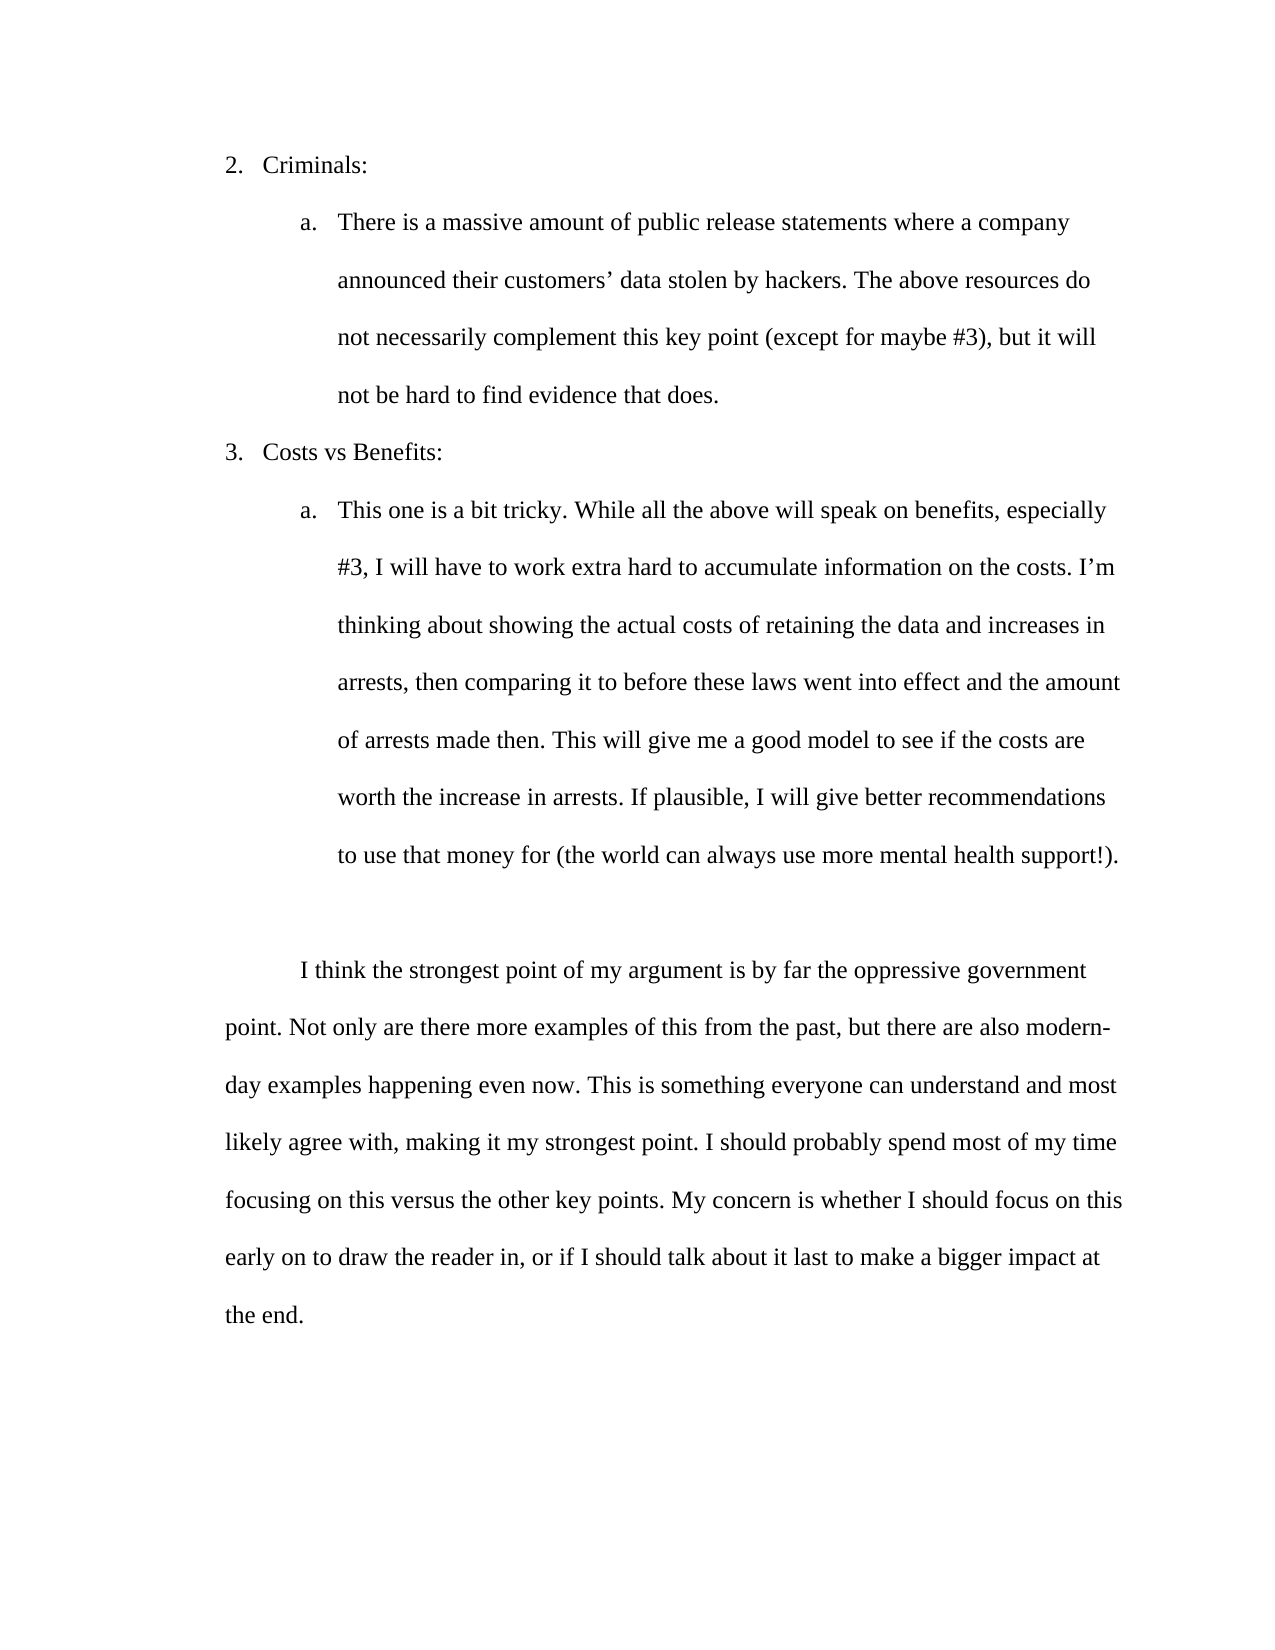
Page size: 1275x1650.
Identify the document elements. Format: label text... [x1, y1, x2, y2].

text I think the strongest point of my argument is by far the oppressive government point. Not only are there more examples of this from the past, but there are also modern-day examples happening even now. This is something everyone can understand and most likely agree with, making it my strongest point. I should probably spend most of my time focusing on this versus the other key points. My concern is whether I should focus on this early on to draw the reader in, or if I should talk about it last to make a bigger impact at the end. [225, 955, 1125, 1329]
list There is a massive amount of public release statements where a company announced their customers’ data stolen by hackers. The above resources do not necessarily complement this key point (except for maybe #3), but it will not be hard to find evidence that does. [300, 207, 1125, 409]
list Criminals: [225, 150, 1125, 179]
list This one is a bit tricky. While all the above will speak on benefits, especially #3, I will have to work extra hard to accumulate information on the costs. I’m thinking about showing the actual costs of retaining the data and increases in arrests, then comparing it to before these laws went into effect and the amount of arrests made then. This will give me a good model to see if the costs are worth the increase in arrests. If plausible, I will give better recommendations to use that money for (the world can always use more mental health support!). [300, 495, 1125, 869]
list Costs vs Benefits: [225, 437, 1125, 466]
